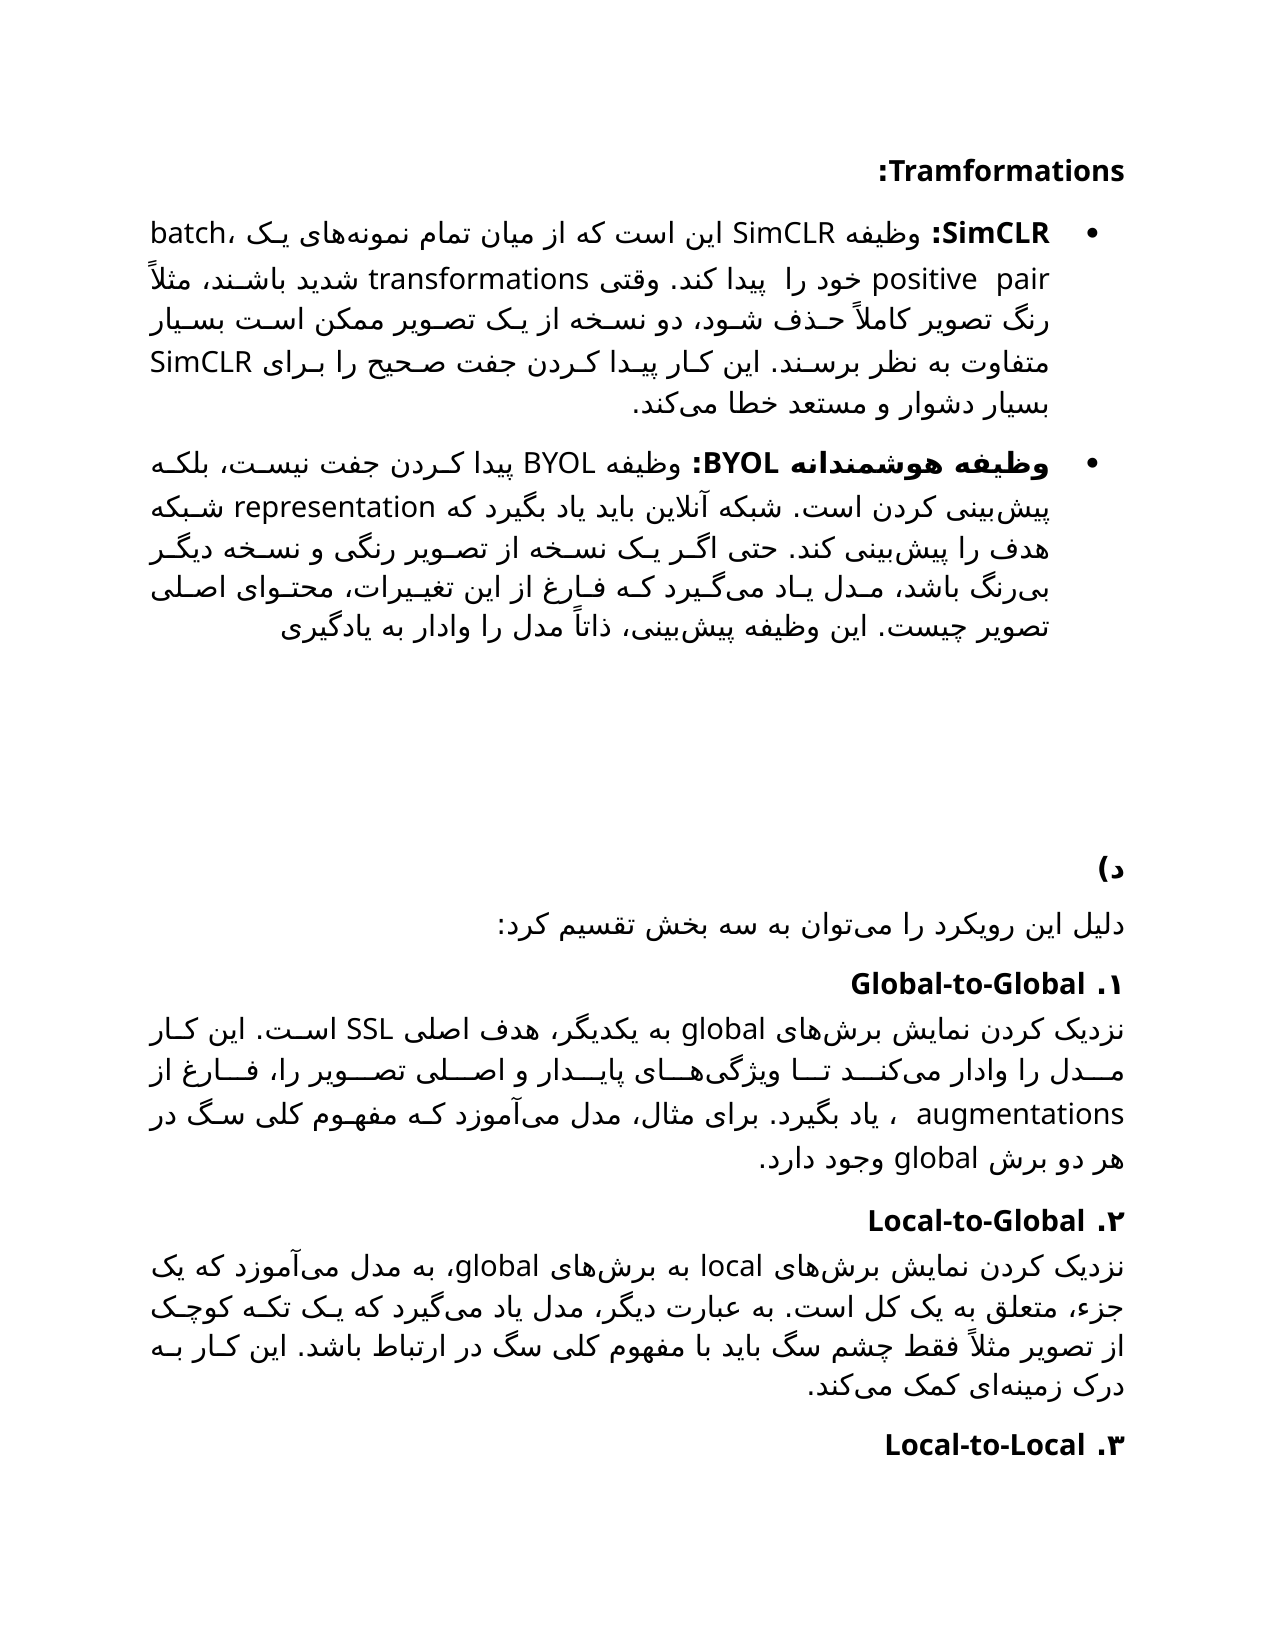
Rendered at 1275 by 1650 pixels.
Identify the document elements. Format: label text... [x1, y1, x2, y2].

text ۳. Local-to-Local [150, 1424, 1125, 1464]
text ۲. Local-to-Global [150, 1200, 1125, 1240]
text د) [150, 852, 1125, 886]
list وظیفه هوشمندانه BYOL: وظیفه BYOL پیدا کردن جفت نیست، بلکه پیش‌بینی کردن است. شبکه آنلاین باید یاد بگیرد که representation شبکه هدف را پیش‌بینی کند. حتی اگر یک نسخه از تصویر رنگی و نسخه دیگر بی‌رنگ باشد، مدل یاد می‌گیرد که فارغ از این تغییرات، محتوای اصلی تصویر چیست. این وظیفه پیش‌بینی، ذاتاً مدل را وادار به یادگیری [150, 442, 1087, 643]
text نزدیک کردن نمایش برش‌های global به یکدیگر، هدف اصلی SSL است. این کار مدل را وادار می‌کند تا ویژگی‌های پایدار و اصلی تصویر را، فارغ از augmentations ، یاد بگیرد. برای مثال، مدل می‌آموزد که مفهوم کلی سگ در هر دو برش global وجود دارد. [150, 1008, 1125, 1177]
list SimCLR: وظیفه SimCLR این است که از میان تمام نمونه‌های یک batch، positive pair خود را پیدا کند. وقتی transformations شدید باشند، مثلاً رنگ تصویر کاملاً حذف شود، دو نسخه از یک تصویر ممکن است بسیار متفاوت به نظر برسند. این کار پیدا کردن جفت صحیح را برای SimCLR بسیار دشوار و مستعد خطا می‌کند. [150, 212, 1087, 420]
text ۱. Global-to-Global [150, 963, 1125, 1003]
text دلیل این رویکرد را می‌توان به سه بخش تقسیم کرد: [150, 907, 1125, 941]
text Tramformations: [150, 150, 1125, 190]
text نزدیک کردن نمایش برش‌های local به برش‌های global، به مدل می‌آموزد که یک جزء، متعلق به یک کل است. به عبارت دیگر، مدل یاد می‌گیرد که یک تکه کوچک از تصویر مثلاً فقط چشم سگ باید با مفهوم کلی سگ در ارتباط باشد. این کار به درک زمینه‌ای کمک می‌کند. [150, 1246, 1125, 1402]
